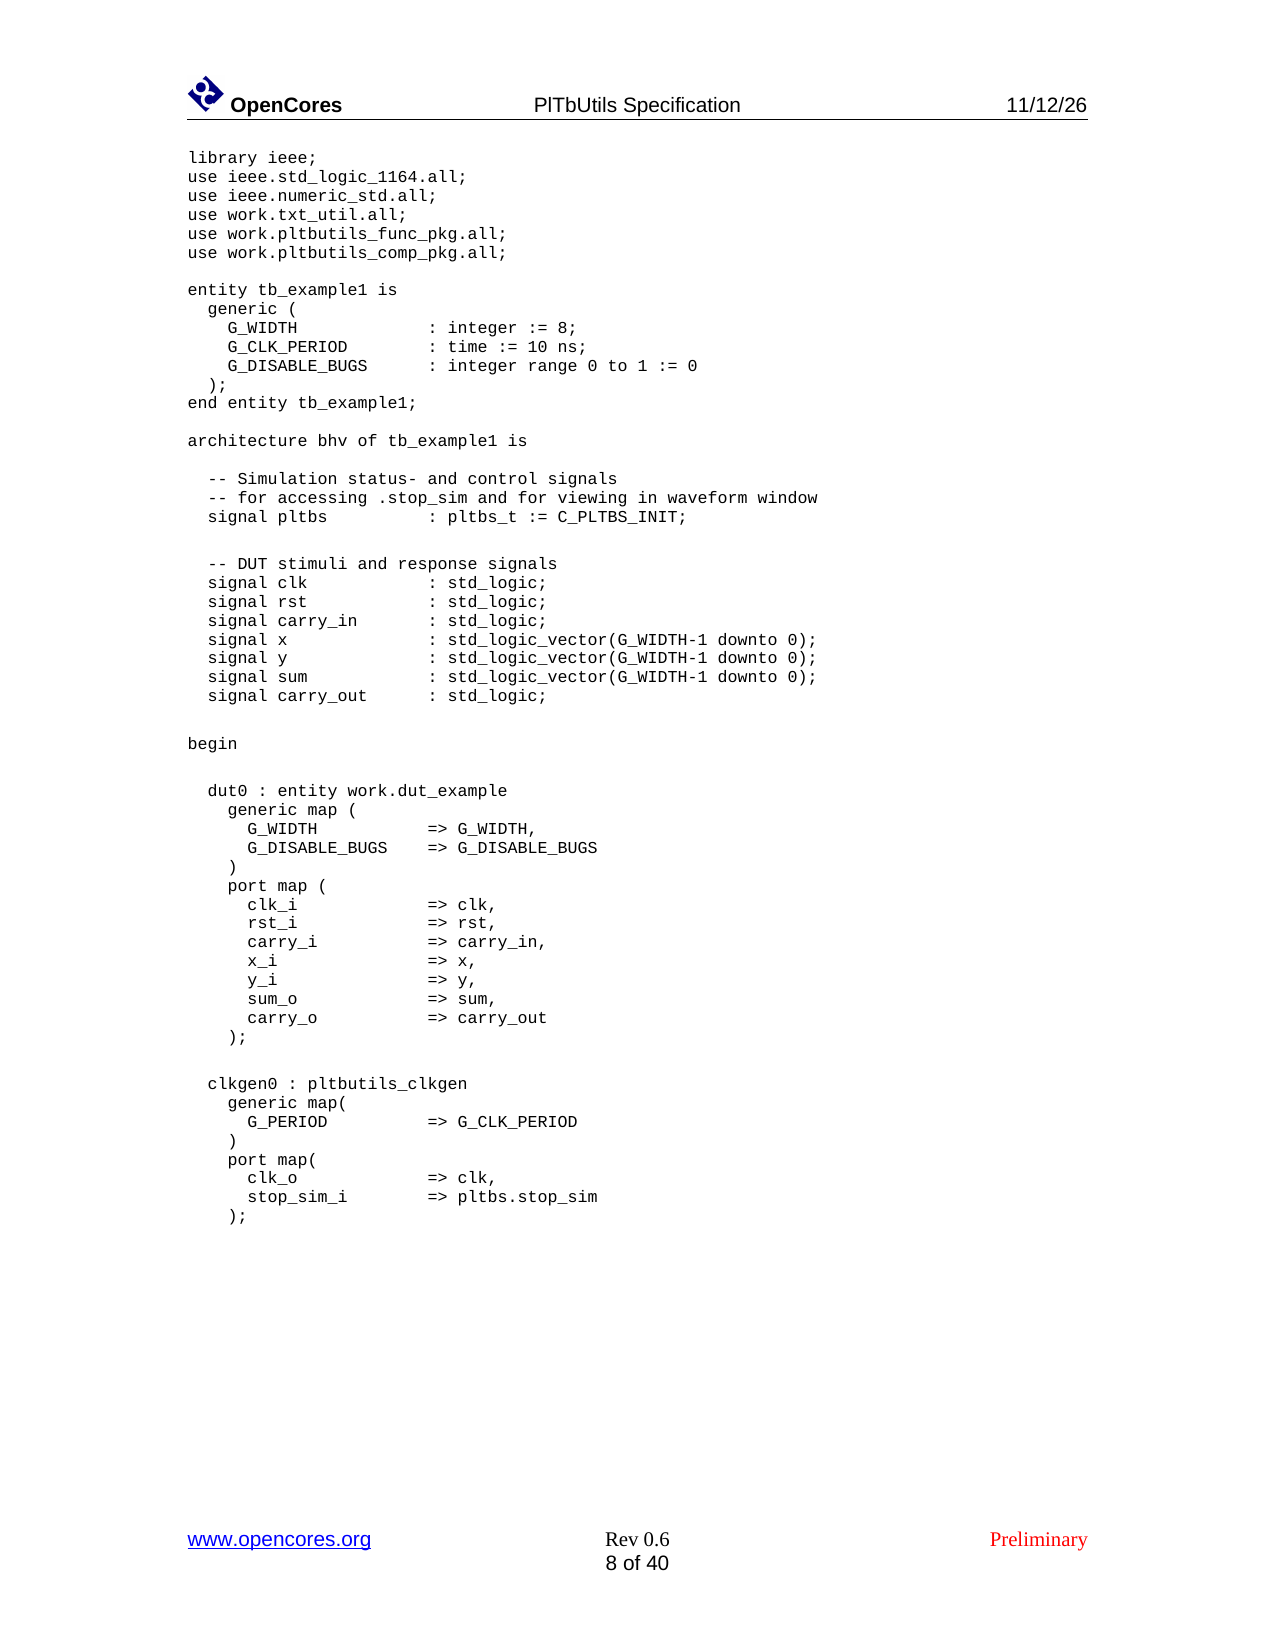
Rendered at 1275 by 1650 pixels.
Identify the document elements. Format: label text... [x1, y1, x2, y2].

text use ieee.numeric_std.all; [187, 188, 1088, 207]
text clk_i => clk, [187, 896, 1088, 915]
text ) [187, 1132, 1088, 1151]
text -- Simulation status- and control signals [187, 471, 1088, 489]
text use ieee.std_logic_1164.all; [187, 169, 1088, 188]
text port map ( [187, 877, 1088, 896]
text use work.txt_util.all; [187, 207, 1088, 225]
text signal y : std_logic_vector(G_WIDTH-1 downto 0); [187, 650, 1088, 669]
text generic map( [187, 1094, 1088, 1113]
text G_DISABLE_BUGS : integer range 0 to 1 := 0 [187, 357, 1088, 376]
text carry_i => carry_in, [187, 934, 1088, 953]
text signal clk : std_logic; [187, 575, 1088, 593]
text signal sum : std_logic_vector(G_WIDTH-1 downto 0); [187, 669, 1088, 688]
text signal x : std_logic_vector(G_WIDTH-1 downto 0); [187, 631, 1088, 650]
text port map( [187, 1151, 1088, 1170]
text clk_o => clk, [187, 1170, 1088, 1189]
text generic map ( [187, 802, 1088, 821]
text y_i => y, [187, 972, 1088, 990]
text clkgen0 : pltbutils_clkgen [187, 1076, 1088, 1094]
text use work.pltbutils_comp_pkg.all; [187, 244, 1088, 263]
text signal rst : std_logic; [187, 593, 1088, 612]
text generic ( [187, 301, 1088, 320]
text G_WIDTH : integer := 8; [187, 320, 1088, 338]
text signal carry_out : std_logic; [187, 688, 1088, 707]
text rst_i => rst, [187, 915, 1088, 934]
text signal carry_in : std_logic; [187, 612, 1088, 631]
text x_i => x, [187, 953, 1088, 972]
text dut0 : entity work.dut_example [187, 783, 1088, 802]
text entity tb_example1 is [187, 282, 1088, 301]
text architecture bhv of tb_example1 is [187, 433, 1088, 452]
text carry_o => carry_out [187, 1009, 1088, 1028]
text signal pltbs : pltbs_t := C_PLTBS_INIT; [187, 508, 1088, 527]
text use work.pltbutils_func_pkg.all; [187, 225, 1088, 244]
text sum_o => sum, [187, 990, 1088, 1009]
text ); [187, 1028, 1088, 1047]
text library ieee; [187, 150, 1088, 169]
text -- DUT stimuli and response signals [187, 556, 1088, 575]
text ) [187, 858, 1088, 877]
text G_WIDTH => G_WIDTH, [187, 821, 1088, 839]
text G_DISABLE_BUGS => G_DISABLE_BUGS [187, 839, 1088, 858]
text ); [187, 376, 1088, 395]
text G_CLK_PERIOD : time := 10 ns; [187, 338, 1088, 357]
text end entity tb_example1; [187, 395, 1088, 414]
text G_PERIOD => G_CLK_PERIOD [187, 1113, 1088, 1132]
text stop_sim_i => pltbs.stop_sim [187, 1189, 1088, 1208]
text begin [187, 735, 1088, 754]
text -- for accessing .stop_sim and for viewing in waveform window [187, 489, 1088, 508]
text ); [187, 1208, 1088, 1227]
